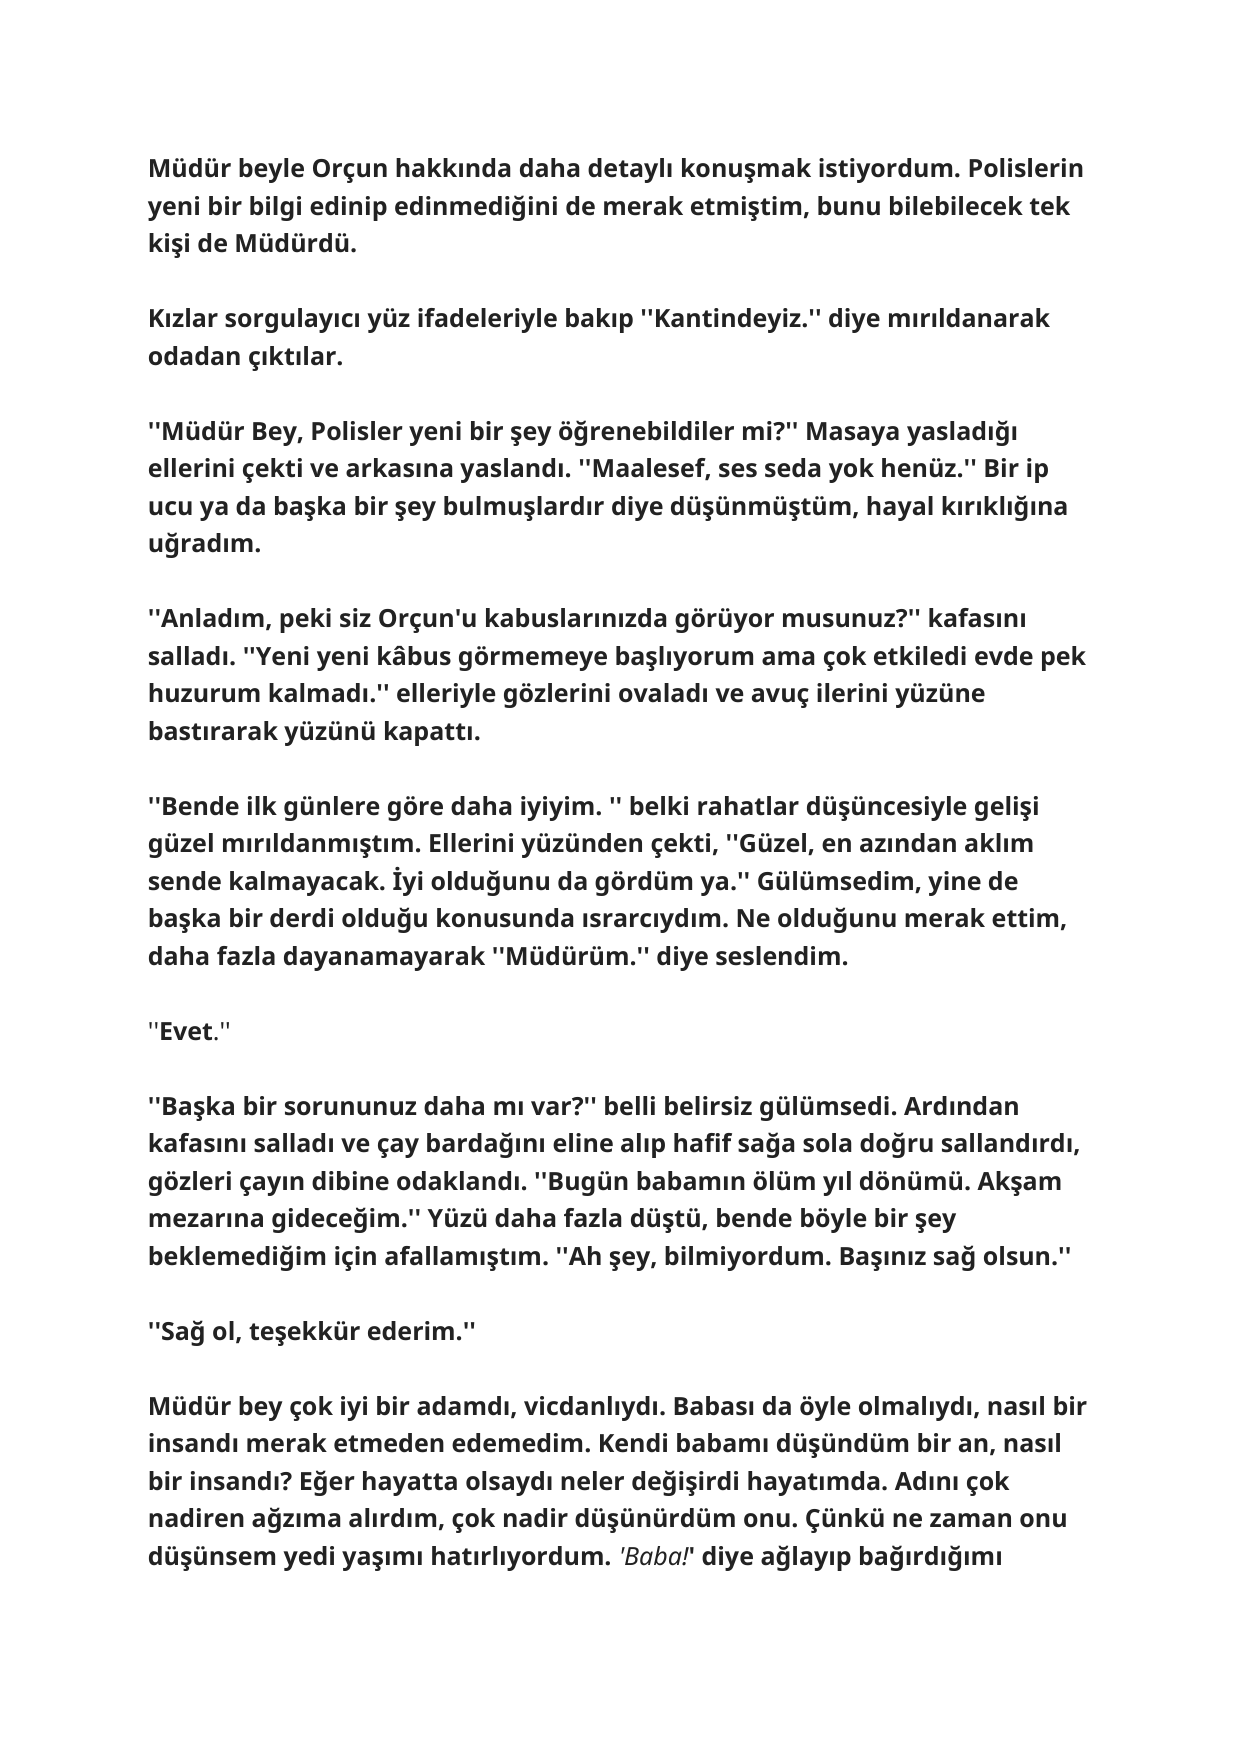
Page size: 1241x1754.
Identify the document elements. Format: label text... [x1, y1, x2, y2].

text ''Müdür Bey, Polisler yeni bir şey öğrenebildiler mi?'' Masaya yasladığı ellerini çekti ve arkasına yaslandı. ''Maalesef, ses seda yok henüz.'' Bir ip ucu ya da başka bir şey bulmuşlardır diye düşünmüştüm, hayal kırıklığına uğradım. [148, 410, 1093, 560]
text Kızlar sorgulayıcı yüz ifadeleriyle bakıp ''Kantindeyiz.'' diye mırıldanarak odadan çıktılar. [148, 298, 1093, 373]
text ''Başka bir sorununuz daha mı var?'' belli belirsiz gülümsedi. Ardından kafasını salladı ve çay bardağını eline alıp hafif sağa sola doğru sallandırdı, gözleri çayın dibine odaklandı. ''Bugün babamın ölüm yıl dönümü. Akşam mezarına gideceğim.'' Yüzü daha fazla düştü, bende böyle bir şey beklemediğim için afallamıştım. ''Ah şey, bilmiyordum. Başınız sağ olsun.'' [148, 1085, 1093, 1273]
text ''Evet.'' [148, 1010, 1093, 1048]
text ''Anladım, peki siz Orçun'u kabuslarınızda görüyor musunuz?'' kafasını salladı. ''Yeni yeni kâbus görmemeye başlıyorum ama çok etkiledi evde pek huzurum kalmadı.'' elleriyle gözlerini ovaladı ve avuç ilerini yüzüne bastırarak yüzünü kapattı. [148, 598, 1093, 748]
text ''Sağ ol, teşekkür ederim.'' [148, 1310, 1093, 1348]
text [148, 1385, 1093, 1573]
text Müdür beyle Orçun hakkında daha detaylı konuşmak istiyordum. Polislerin yeni bir bilgi edinip edinmediğini de merak etmiştim, bunu bilebilecek tek kişi de Müdürdü. [148, 148, 1093, 260]
text ''Bende ilk günlere göre daha iyiyim. '' belki rahatlar düşüncesiyle gelişi güzel mırıldanmıştım. Ellerini yüzünden çekti, ''Güzel, en azından aklım sende kalmayacak. İyi olduğunu da gördüm ya.'' Gülümsedim, yine de başka bir derdi olduğu konusunda ısrarcıydım. Ne olduğunu merak ettim, daha fazla dayanamayarak ''Müdürüm.'' diye seslendim. [148, 785, 1093, 973]
